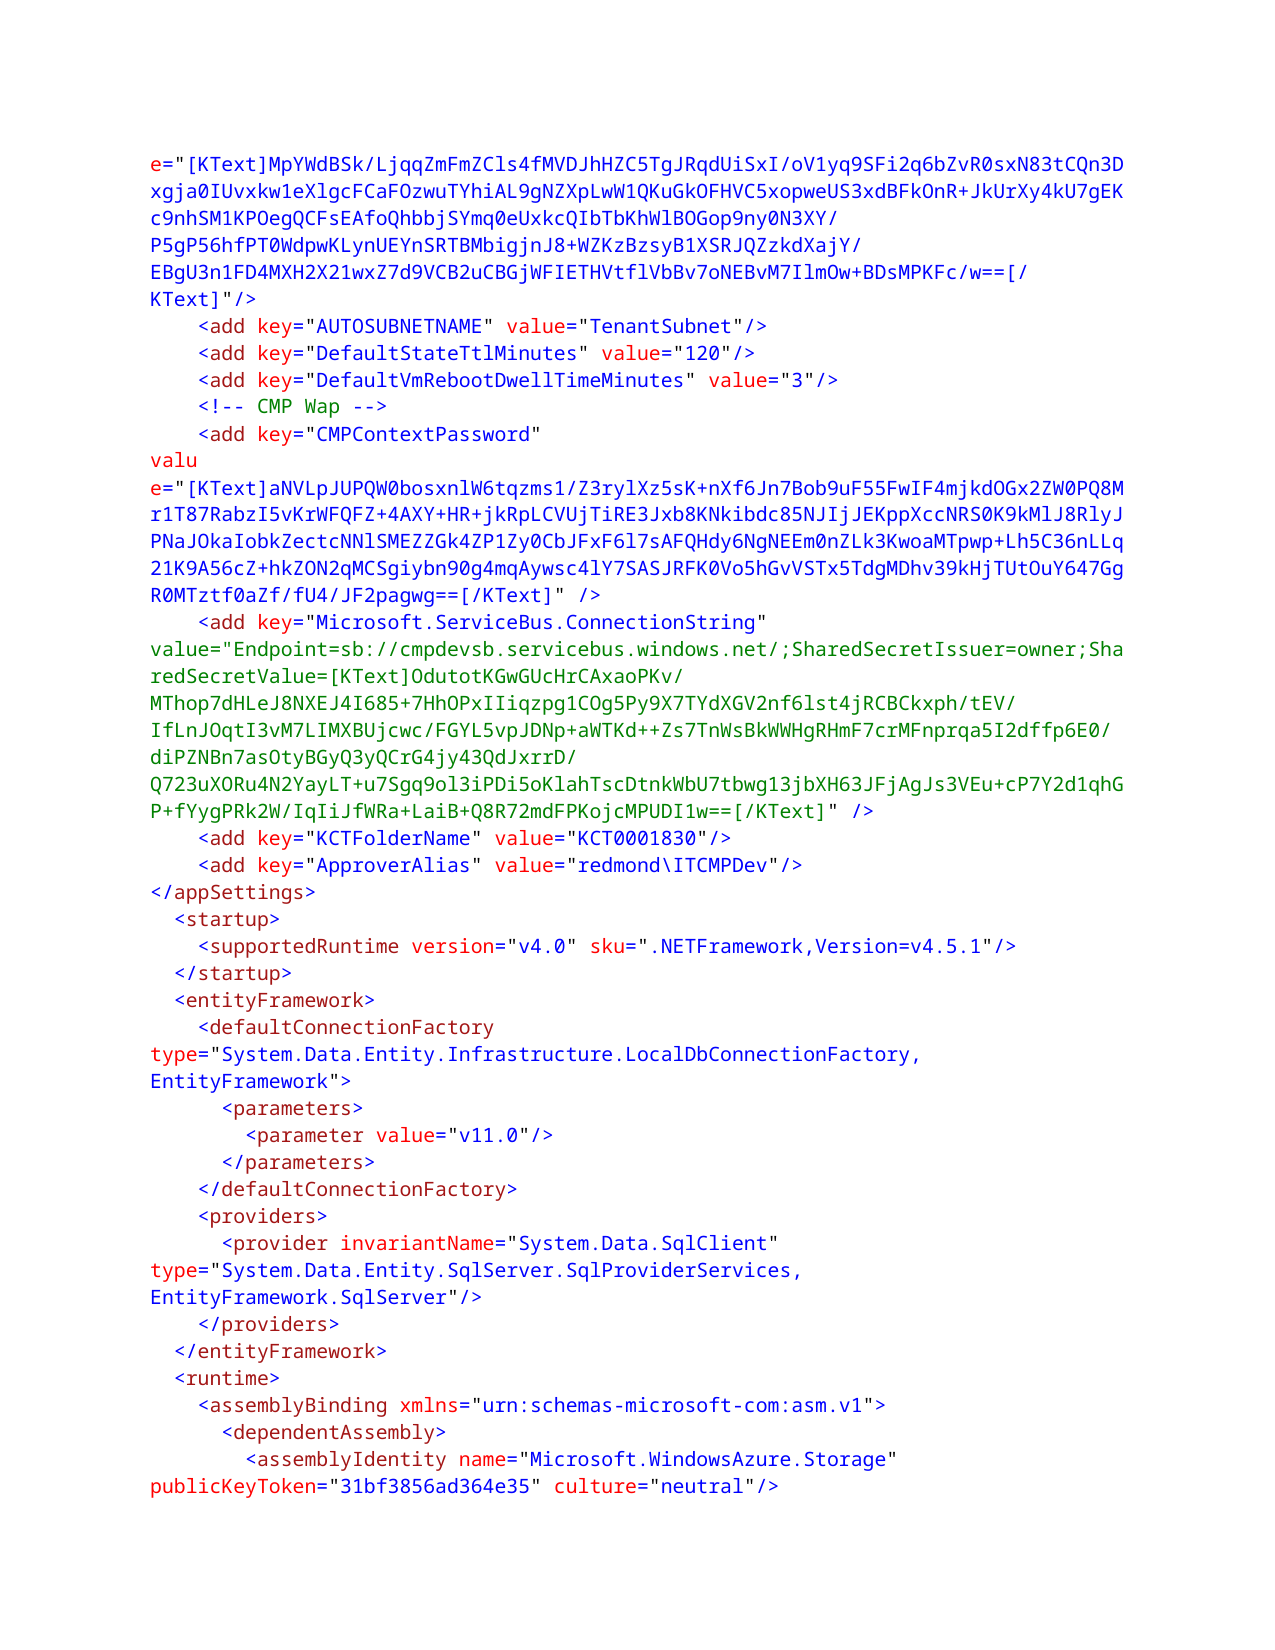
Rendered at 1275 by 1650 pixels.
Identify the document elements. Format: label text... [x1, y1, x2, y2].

text <add key="ApproverAlias" value="redmond\ITCMPDev"/> [150, 851, 1125, 878]
text <assemblyIdentity name="Microsoft.WindowsAzure.Storage" publicKeyToken="31bf3856ad364e35" culture="neutral"/> [150, 1445, 1125, 1499]
text </defaultConnectionFactory> [150, 1175, 1125, 1202]
text <startup> [150, 905, 1125, 932]
text <add key="KCTFolderName" value="KCT0001830"/> [150, 824, 1125, 851]
text <add key="CMPContextPassword" value="[KText]aNVLpJUPQW0bosxnlW6tqzms1/Z3rylXz5sK+nXf6Jn7Bob9uF55FwIF4mjkdOGx2ZW0PQ8Mr1T87RabzI5vKrWFQFZ+4AXY+HR+jkRpLCVUjTiRE3Jxb8KNkibdc85NJIjJEKppXccNRS0K9kMlJ8RlyJPNaJOkaIobkZectcNNlSMEZZGk4ZP1Zy0CbJFxF6l7sAFQHdy6NgNEEm0nZLk3KwoaMTpwp+Lh5C36nLLq21K9A56cZ+hkZON2qMCSgiybn90g4mqAywsc4lY7SASJRFK0Vo5hGvVSTx5TdgMDhv39kHjTUtOuY647GgR0MTztf0aZf/fU4/JF2pagwg==[/KText]" /> [150, 420, 1125, 609]
text <add key="DefaultVmRebootDwellTimeMinutes" value="3"/> [150, 366, 1125, 393]
text </startup> [150, 959, 1125, 986]
text </appSettings> [150, 878, 1125, 905]
text <add key="Microsoft.ServiceBus.ConnectionString" value="Endpoint=sb://cmpdevsb.servicebus.windows.net/;SharedSecretIssuer=owner;SharedSecretValue=[KText]OdutotKGwGUcHrCAxaoPKv/MThop7dHLeJ8NXEJ4I685+7HhOPxIIiqzpg1COg5Py9X7TYdXGV2nf6lst4jRCBCkxph/tEV/IfLnJOqtI3vM7LIMXBUjcwc/FGYL5vpJDNp+aWTKd++Zs7TnWsBkWWHgRHmF7crMFnprqa5I2dffp6E0/diPZNBn7asOtyBGyQ3yQCrG4jy43QdJxrrD/Q723uXORu4N2YayLT+u7Sgq9ol3iPDi5oKlahTscDtnkWbU7tbwg13jbXH63JFjAgJs3VEu+cP7Y2d1qhGP+fYygPRk2W/IqIiJfWRa+LaiB+Q8R72mdFPKojcMPUDI1w==[/KText]" /> [150, 609, 1125, 824]
text <runtime> [150, 1364, 1125, 1391]
text <add key="AUTOSUBNETNAME" value="TenantSubnet"/> [150, 312, 1125, 339]
text <provider invariantName="System.Data.SqlClient" type="System.Data.Entity.SqlServer.SqlProviderServices, EntityFramework.SqlServer"/> [150, 1229, 1125, 1310]
text <dependentAssembly> [150, 1418, 1125, 1445]
text <!-- CMP Wap --> [150, 393, 1125, 420]
text <defaultConnectionFactory type="System.Data.Entity.Infrastructure.LocalDbConnectionFactory, EntityFramework"> [150, 1013, 1125, 1094]
text <entityFramework> [150, 986, 1125, 1013]
text <assemblyBinding xmlns="urn:schemas-microsoft-com:asm.v1"> [150, 1391, 1125, 1418]
text <supportedRuntime version="v4.0" sku=".NETFramework,Version=v4.5.1"/> [150, 932, 1125, 959]
text </parameters> [150, 1148, 1125, 1175]
text <add key="DefaultStateTtlMinutes" value="120"/> [150, 339, 1125, 366]
text <providers> [150, 1202, 1125, 1229]
text <parameters> [150, 1094, 1125, 1121]
text </entityFramework> [150, 1337, 1125, 1364]
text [150, 150, 1125, 312]
text </providers> [150, 1310, 1125, 1337]
text <parameter value="v11.0"/> [150, 1121, 1125, 1148]
